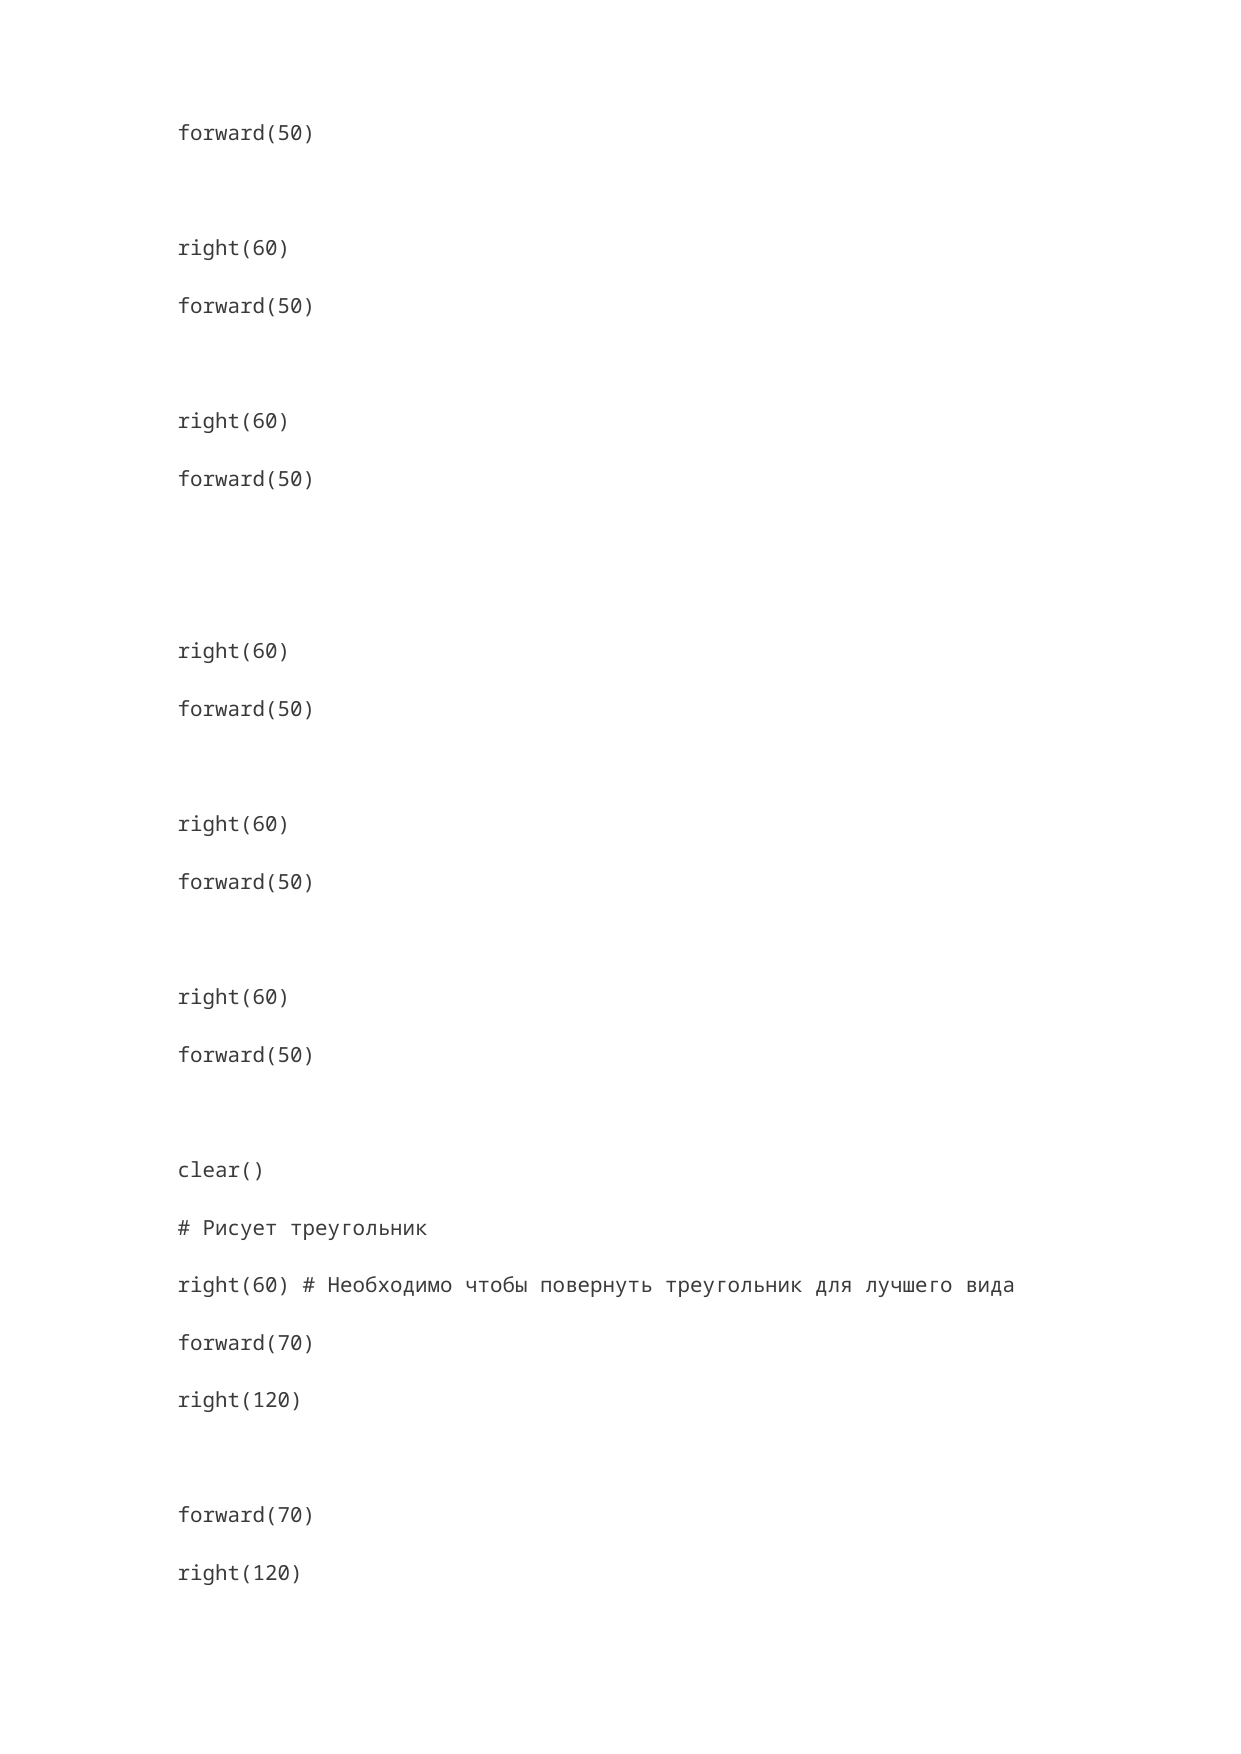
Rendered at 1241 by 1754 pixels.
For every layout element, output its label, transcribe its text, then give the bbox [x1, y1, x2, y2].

text forward(50) [177, 1040, 1152, 1068]
text right(60) [177, 637, 1152, 665]
text forward(50) [177, 291, 1152, 319]
text right(120) [177, 1385, 1152, 1414]
text right(60) [177, 982, 1152, 1011]
text right(60) [177, 233, 1152, 262]
text forward(70) [177, 1328, 1152, 1356]
text forward(50) [177, 694, 1152, 723]
text forward(50) [177, 118, 1152, 147]
text right(60) [177, 406, 1152, 434]
text forward(50) [177, 464, 1152, 492]
text right(60) # Необходимо чтобы повернуть треугольник для лучшего вида [177, 1270, 1152, 1299]
text clear() [177, 1155, 1152, 1183]
text right(60) [177, 809, 1152, 838]
text forward(70) [177, 1501, 1152, 1529]
text forward(50) [177, 867, 1152, 895]
text # Рисует треугольник [177, 1213, 1152, 1241]
text right(120) [177, 1558, 1152, 1587]
